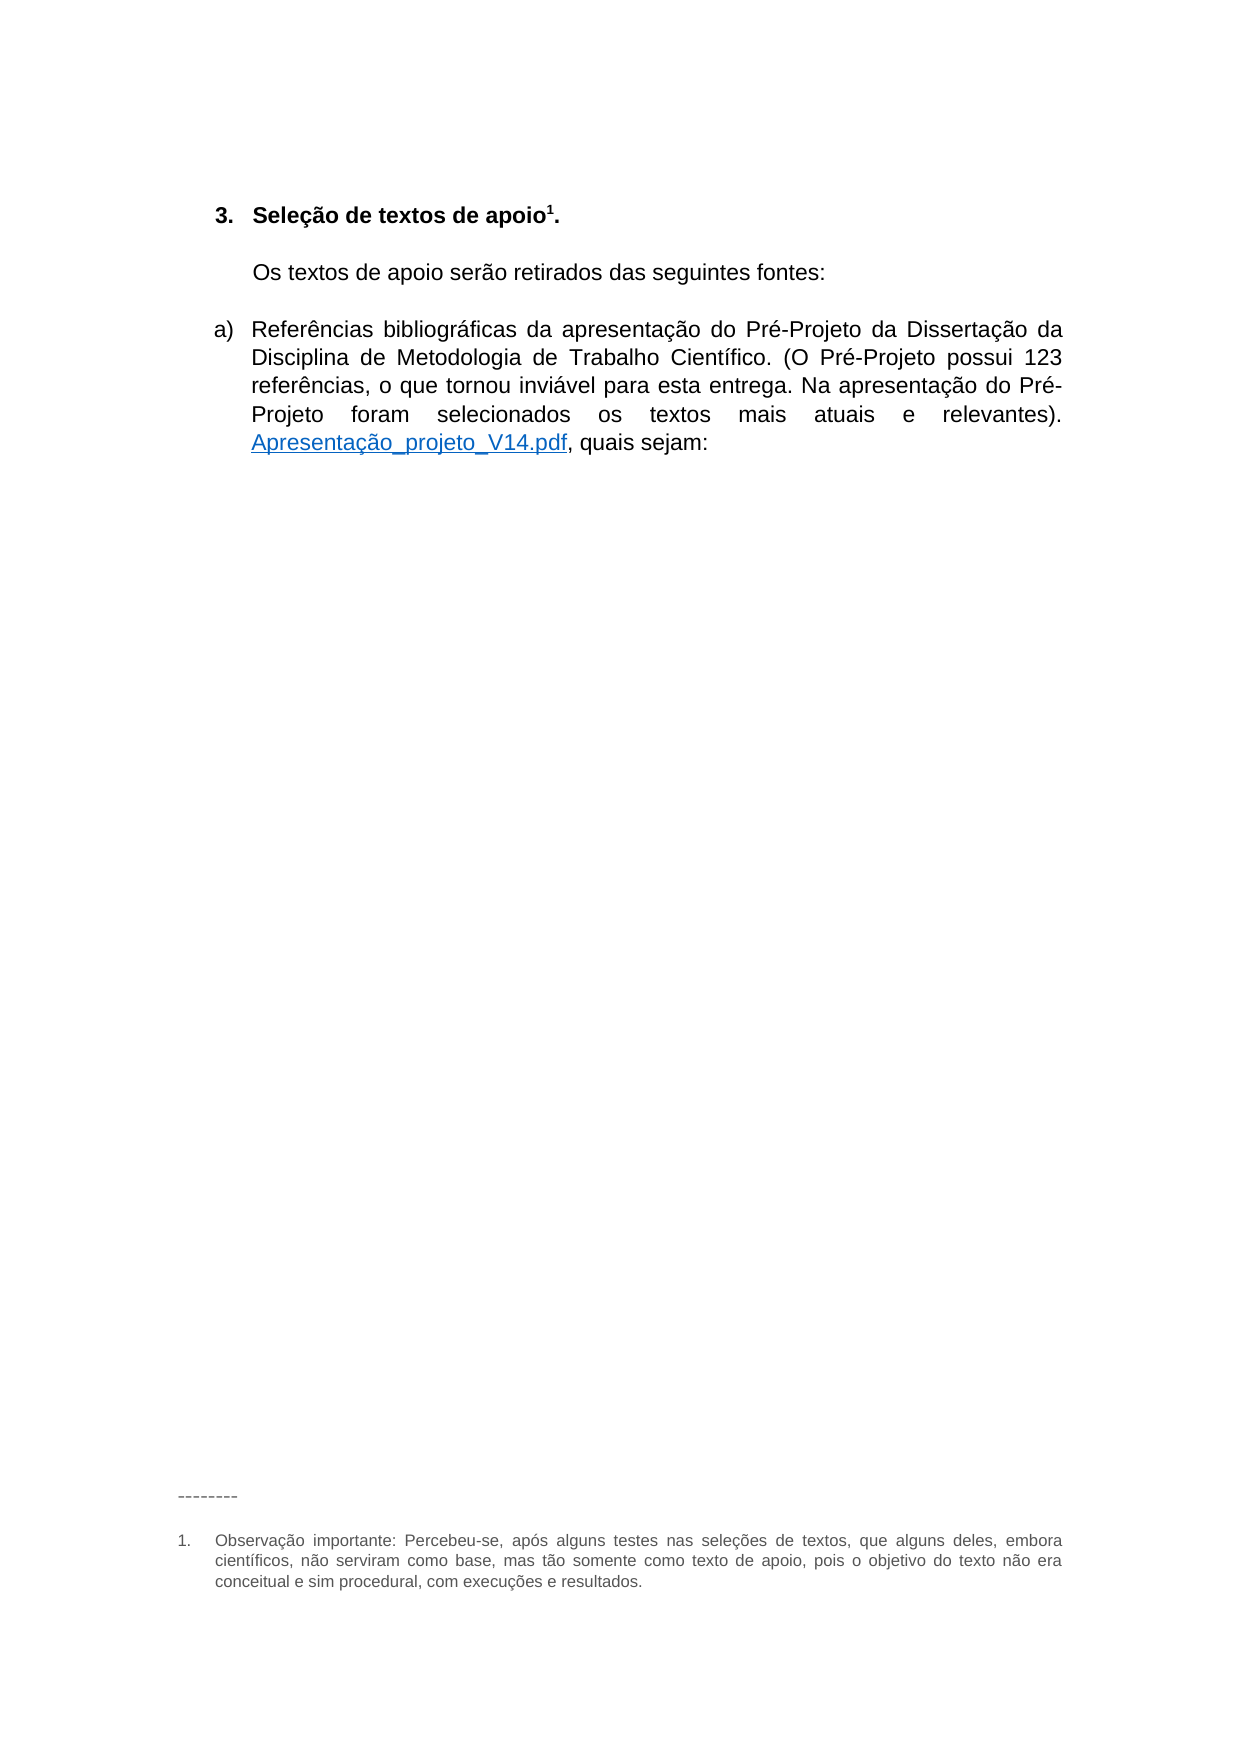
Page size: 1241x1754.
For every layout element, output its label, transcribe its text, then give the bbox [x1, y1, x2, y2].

list Os textos de apoio serão retirados das seguintes fontes: [252, 259, 1063, 285]
list -------- [177, 1482, 1063, 1508]
list Seleção de textos de apoio1. [215, 202, 1063, 228]
list Observação importante: Percebeu-se, após alguns testes nas seleções de textos, que alguns deles, embora científicos, não serviram como base, mas tão somente como texto de apoio, pois o objetivo do texto não era conceitual e sim procedural, com execuções e resultados. [177, 1531, 1063, 1591]
list Referências bibliográficas da apresentação do Pré-Projeto da Dissertação da Disciplina de Metodologia de Trabalho Científico. (O Pré-Projeto possui 123 referências, o que tornou inviável para esta entrega. Na apresentação do Pré-Projeto foram selecionados os textos mais atuais e relevantes). Apresentação_projeto_V14.pdf, quais sejam: [213, 316, 1063, 456]
